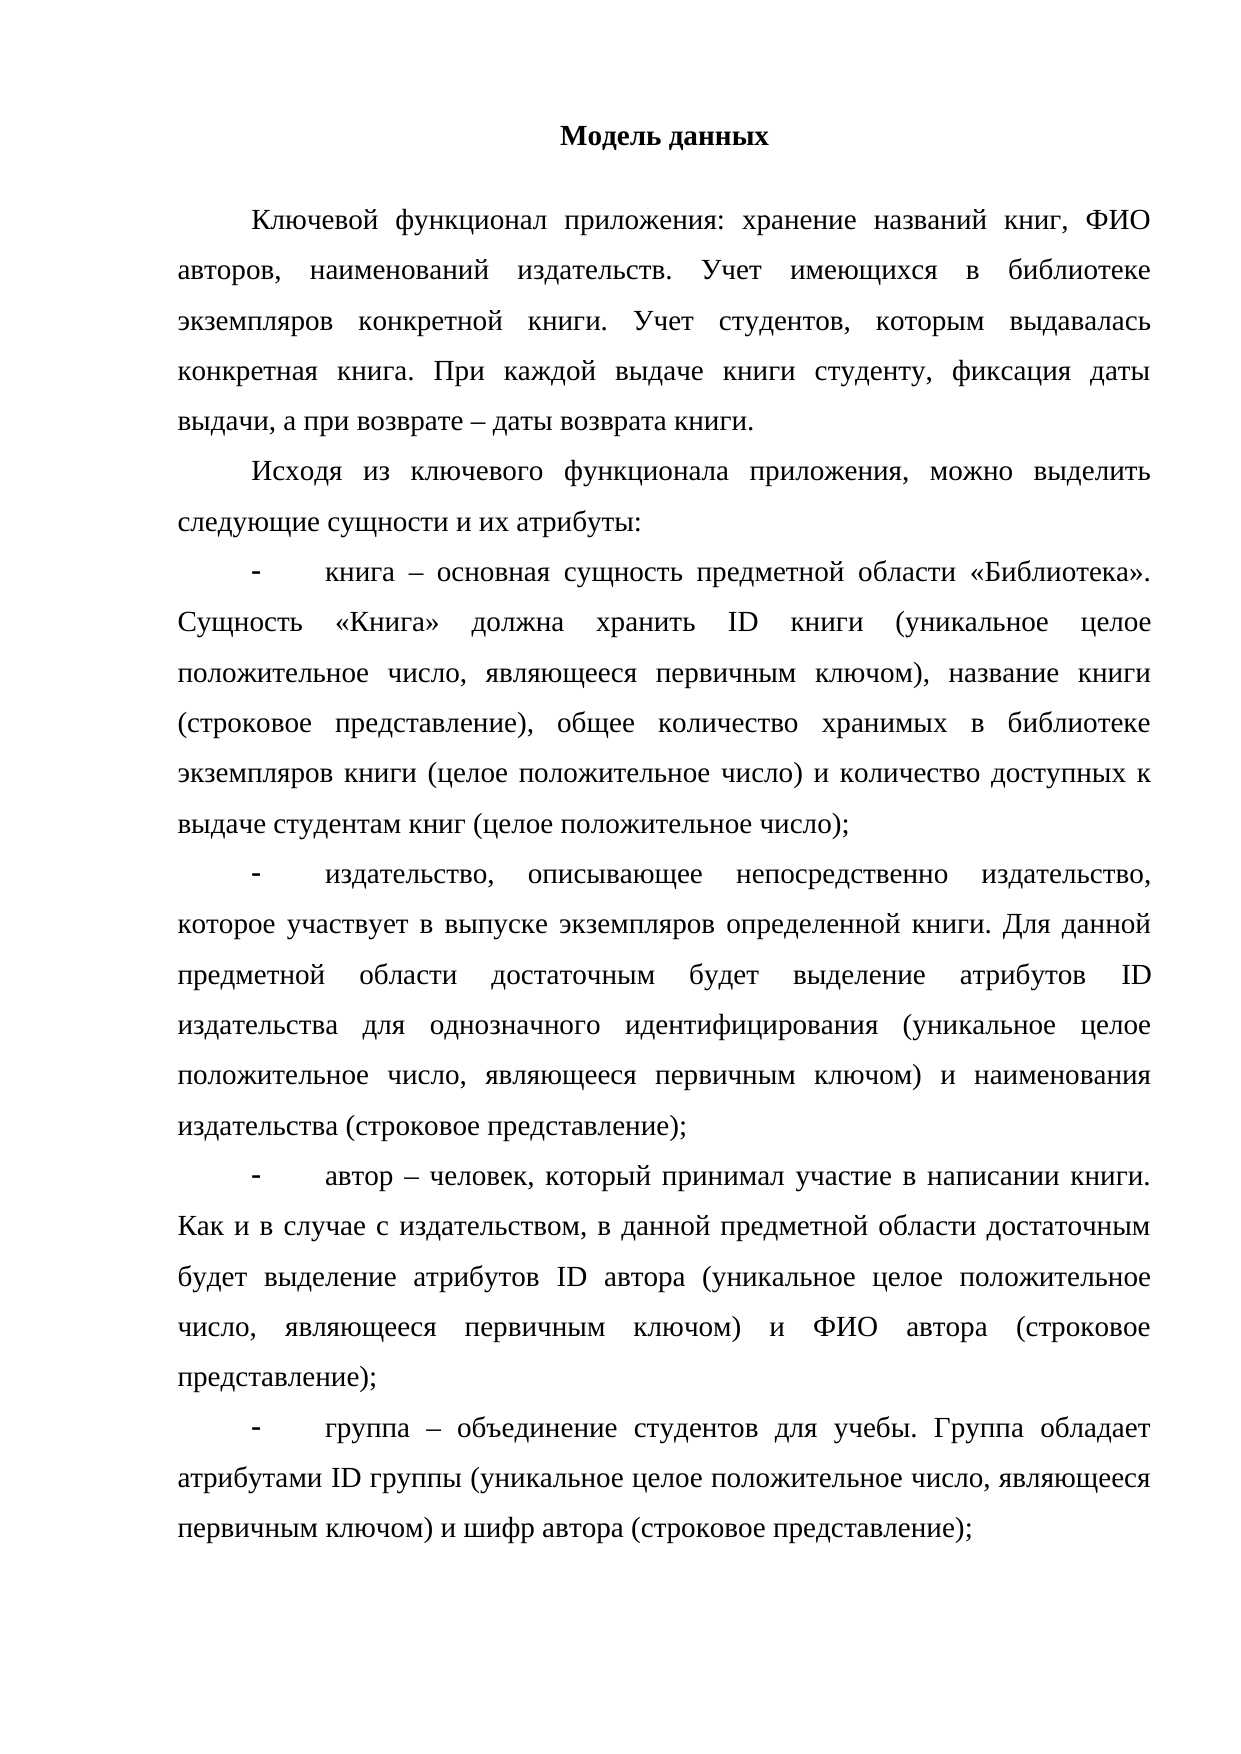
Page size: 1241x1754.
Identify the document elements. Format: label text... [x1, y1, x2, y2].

list книга – основная сущность предметной области «Библиотека». Сущность «Книга» должна хранить ID книги (уникальное целое положительное число, являющееся первичным ключом), название книги (строковое представление), общее количество хранимых в библиотеке экземпляров книги (целое положительное число) и количество доступных к выдаче студентам книг (целое положительное число); [177, 554, 1152, 839]
text Исходя из ключевого функционала приложения, можно выделить следующие сущности и их атрибуты: [177, 453, 1152, 537]
list автор – человек, который принимал участие в написании книги. Как и в случае с издательством, в данной предметной области достаточным будет выделение атрибутов ID автора (уникальное целое положительное число, являющееся первичным ключом) и ФИО автора (строковое представление); [177, 1158, 1152, 1393]
list группа – объединение студентов для учебы. Группа обладает атрибутами ID группы (уникальное целое положительное число, являющееся первичным ключом) и шифр автора (строковое представление); [177, 1410, 1152, 1544]
text Модель данных [177, 118, 1152, 152]
list издательство, описывающее непосредственно издательство, которое участвует в выпуске экземпляров определенной книги. Для данной предметной области достаточным будет выделение атрибутов ID издательства для однозначного идентифицирования (уникальное целое положительное число, являющееся первичным ключом) и наименования издательства (строковое представление); [177, 856, 1152, 1141]
text Ключевой функционал приложения: хранение названий книг, ФИО авторов, наименований издательств. Учет имеющихся в библиотеке экземпляров конкретной книги. Учет студентов, которым выдавалась конкретная книга. При каждой выдаче книги студенту, фиксация даты выдачи, а при возврате – даты возврата книги. [177, 202, 1152, 437]
